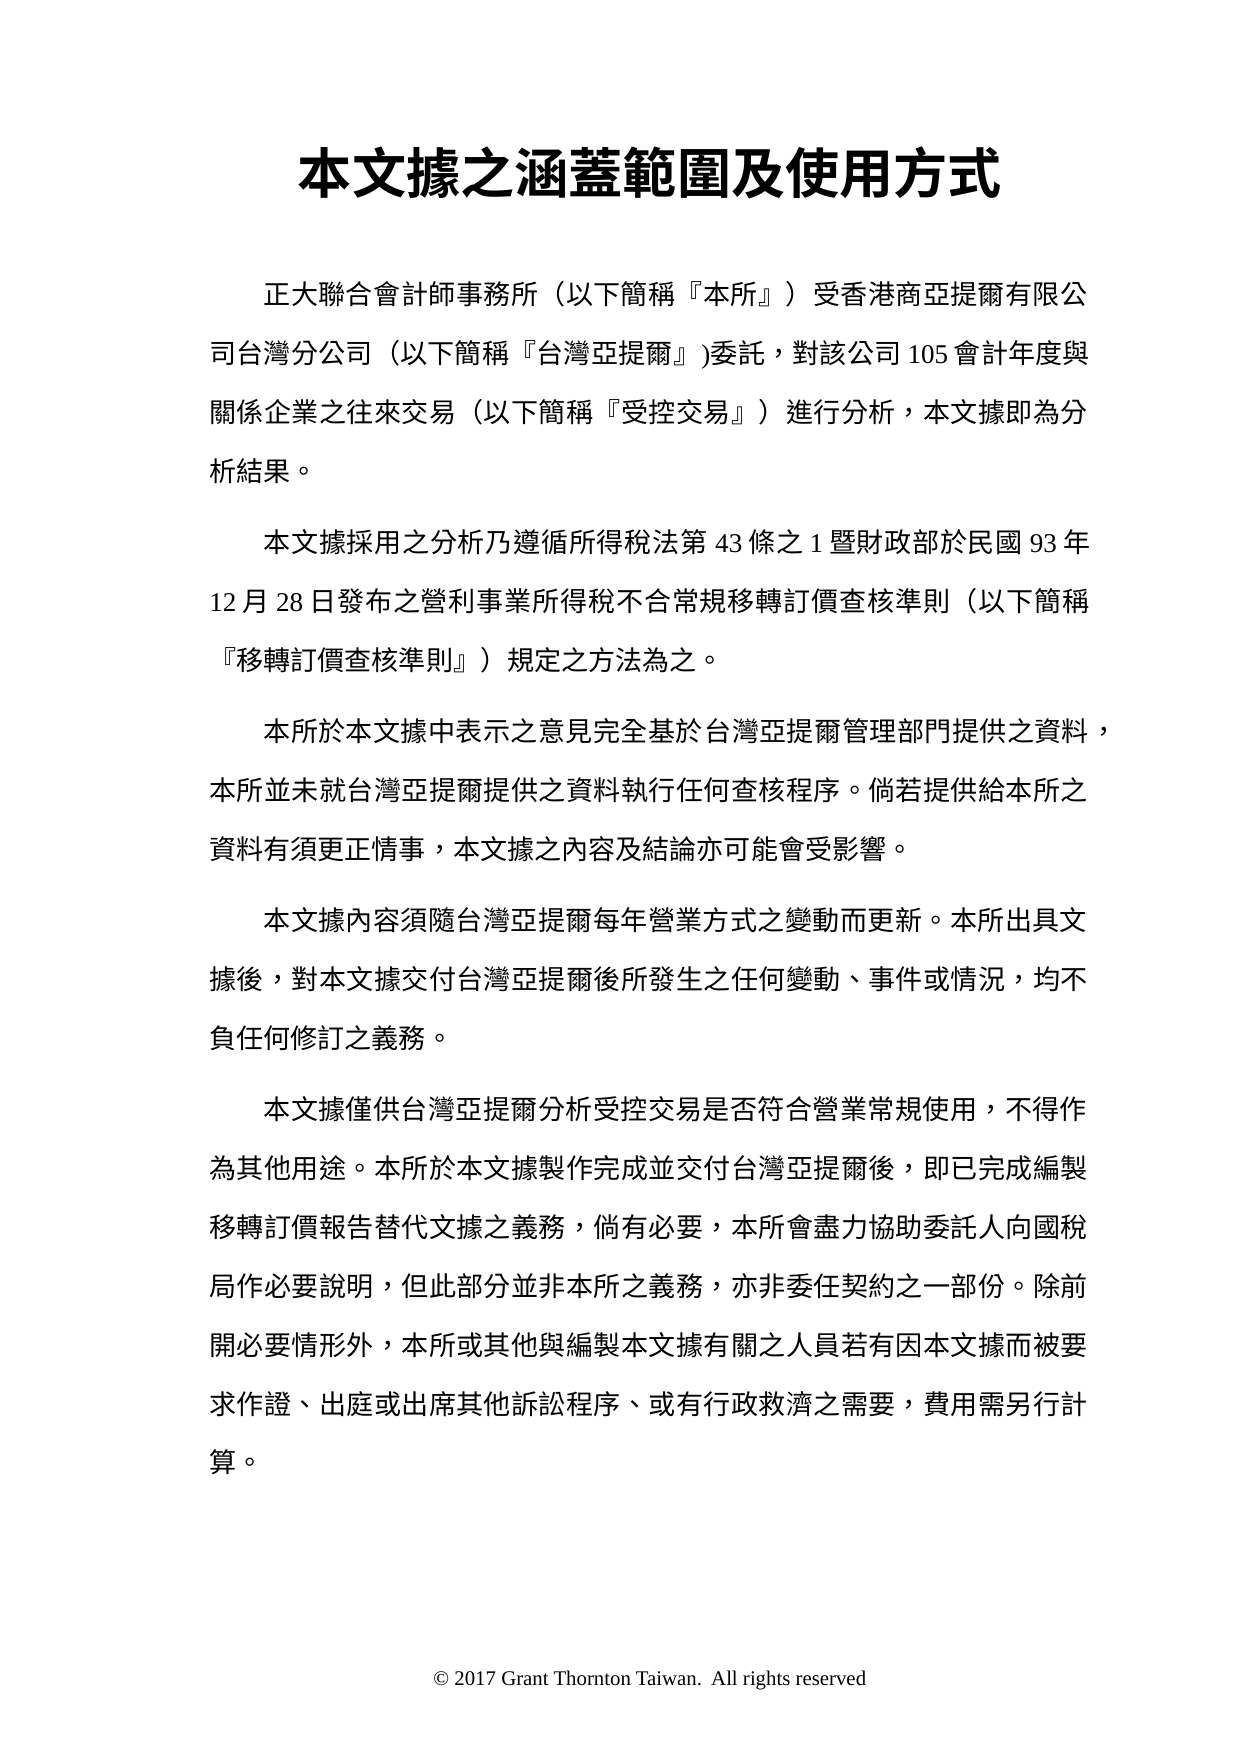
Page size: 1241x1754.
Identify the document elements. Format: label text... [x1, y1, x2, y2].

text 本文據之涵蓋範圍及使用方式 [209, 131, 1090, 209]
text 本文據僅供台灣亞提爾分析受控交易是否符合營業常規使用，不得作為其他用途。本所於本文據製作完成並交付台灣亞提爾後，即已完成編製移轉訂價報告替代文據之義務，倘有必要，本所會盡力協助委託人向國稅局作必要說明，但此部分並非本所之義務，亦非委任契約之一部份。除前開必要情形外，本所或其他與編製本文據有關之人員若有因本文據而被要求作證、出庭或出席其他訴訟程序、或有行政救濟之需要，費用需另行計算。 [209, 1088, 1090, 1481]
text 本文據內容須隨台灣亞提爾每年營業方式之變動而更新。本所出具文據後，對本文據交付台灣亞提爾後所發生之任何變動、事件或情況，均不負任何修訂之義務。 [209, 899, 1090, 1056]
text 本所於本文據中表示之意見完全基於台灣亞提爾管理部門提供之資料，本所並未就台灣亞提爾提供之資料執行任何查核程序。倘若提供給本所之資料有須更正情事，本文據之內容及結論亦可能會受影響。 [209, 710, 1090, 867]
text 本文據採用之分析乃遵循所得稅法第43條之1暨財政部於發布之營利事業所得稅不合常規移轉訂價查核準則（以下簡稱『移轉訂價查核準則』）規定之方法為之。 [209, 521, 1090, 678]
text 正大聯合會計師事務所（以下簡稱『本所』）受香港商亞提爾有限公司台灣分公司（以下簡稱『台灣亞提爾』)委託，對該公司105會計年度與關係企業之往來交易（以下簡稱『受控交易』）進行分析，本文據即為分析結果。 [209, 273, 1090, 489]
